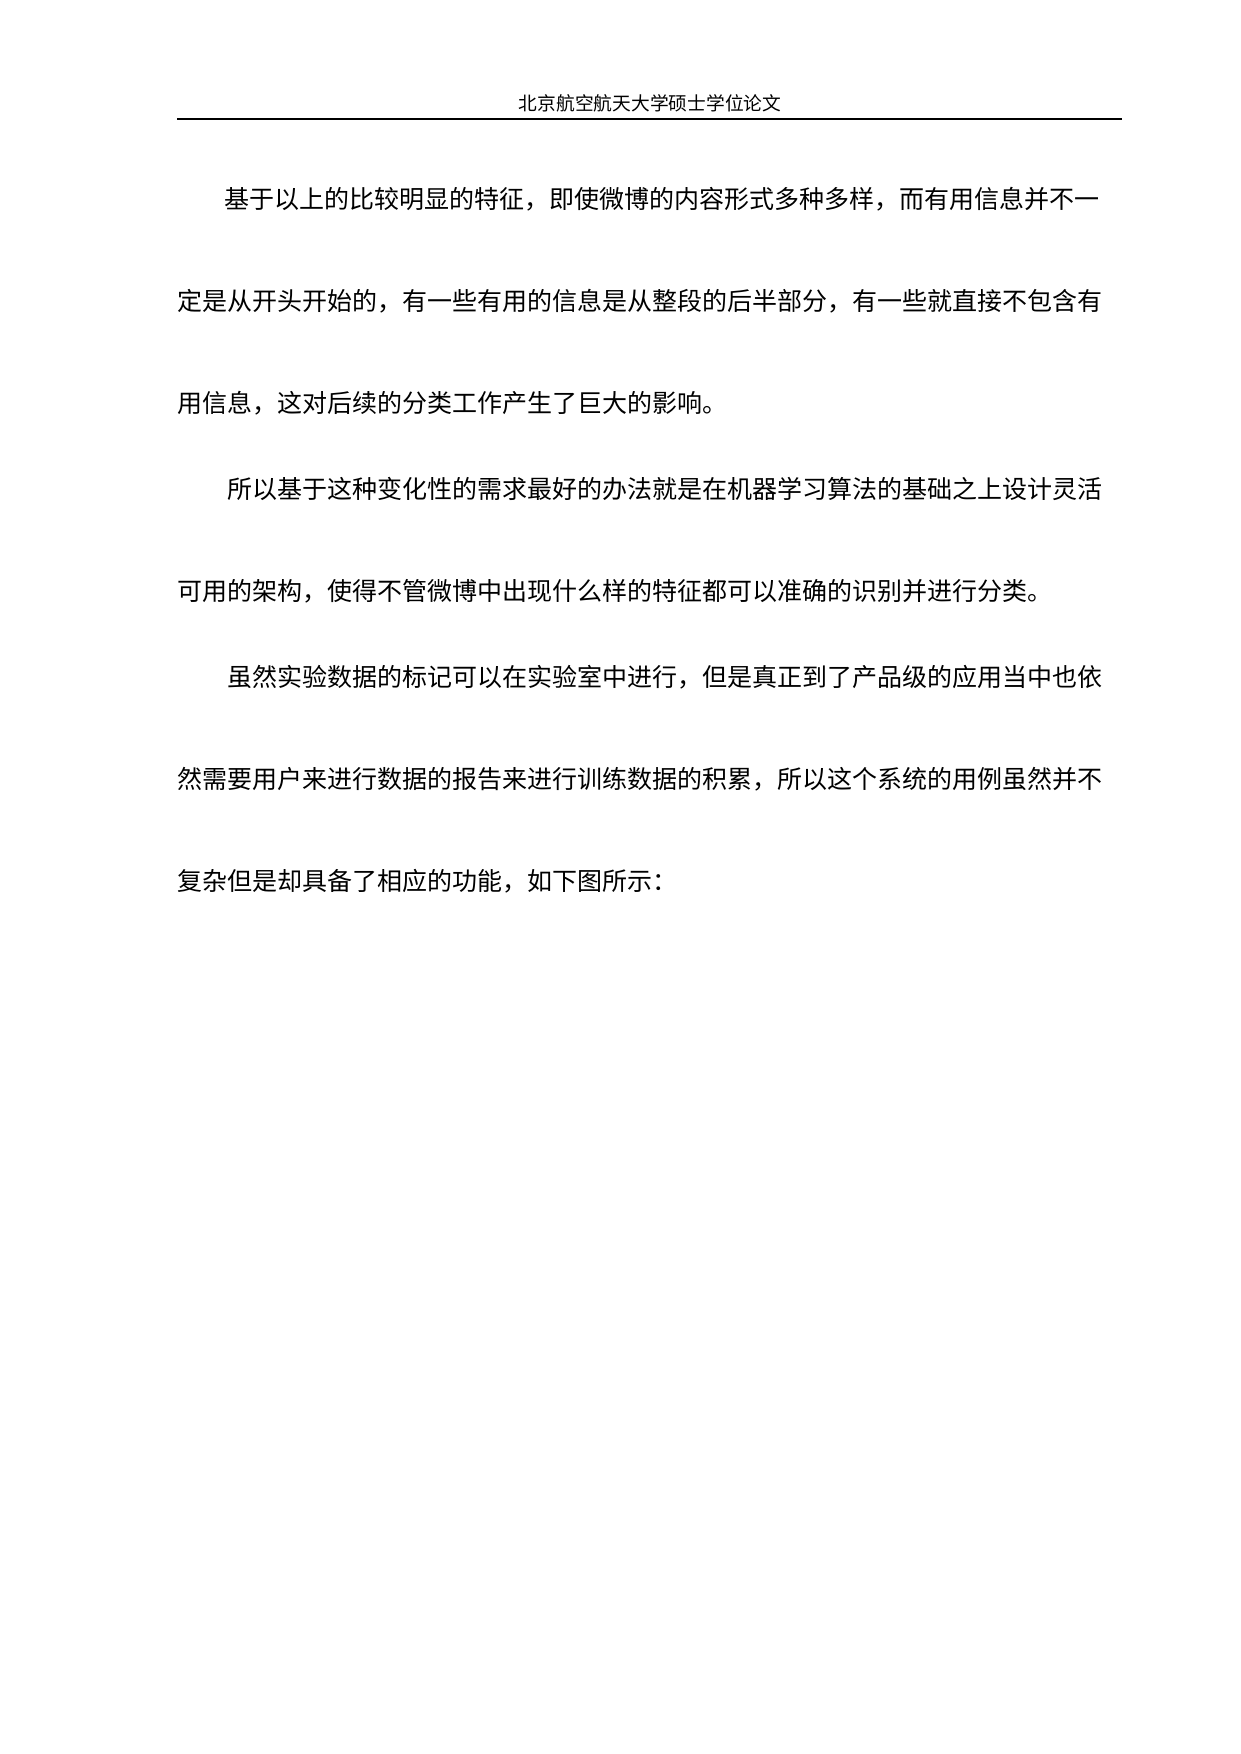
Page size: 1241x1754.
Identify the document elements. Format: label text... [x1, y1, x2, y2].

text 虽然实验数据的标记可以在实验室中进行，但是真正到了产品级的应用当中也依然需要用户来进行数据的报告来进行训练数据的积累，所以这个系统的用例虽然并不复杂但是却具备了相应的功能，如下图所示： [177, 642, 1122, 913]
text 基于以上的比较明显的特征，即使微博的内容形式多种多样，而有用信息并不一定是从开头开始的，有一些有用的信息是从整段的后半部分，有一些就直接不包含有用信息，这对后续的分类工作产生了巨大的影响。 [177, 164, 1122, 436]
text 所以基于这种变化性的需求最好的办法就是在机器学习算法的基础之上设计灵活可用的架构，使得不管微博中出现什么样的特征都可以准确的识别并进行分类。 [177, 454, 1122, 623]
